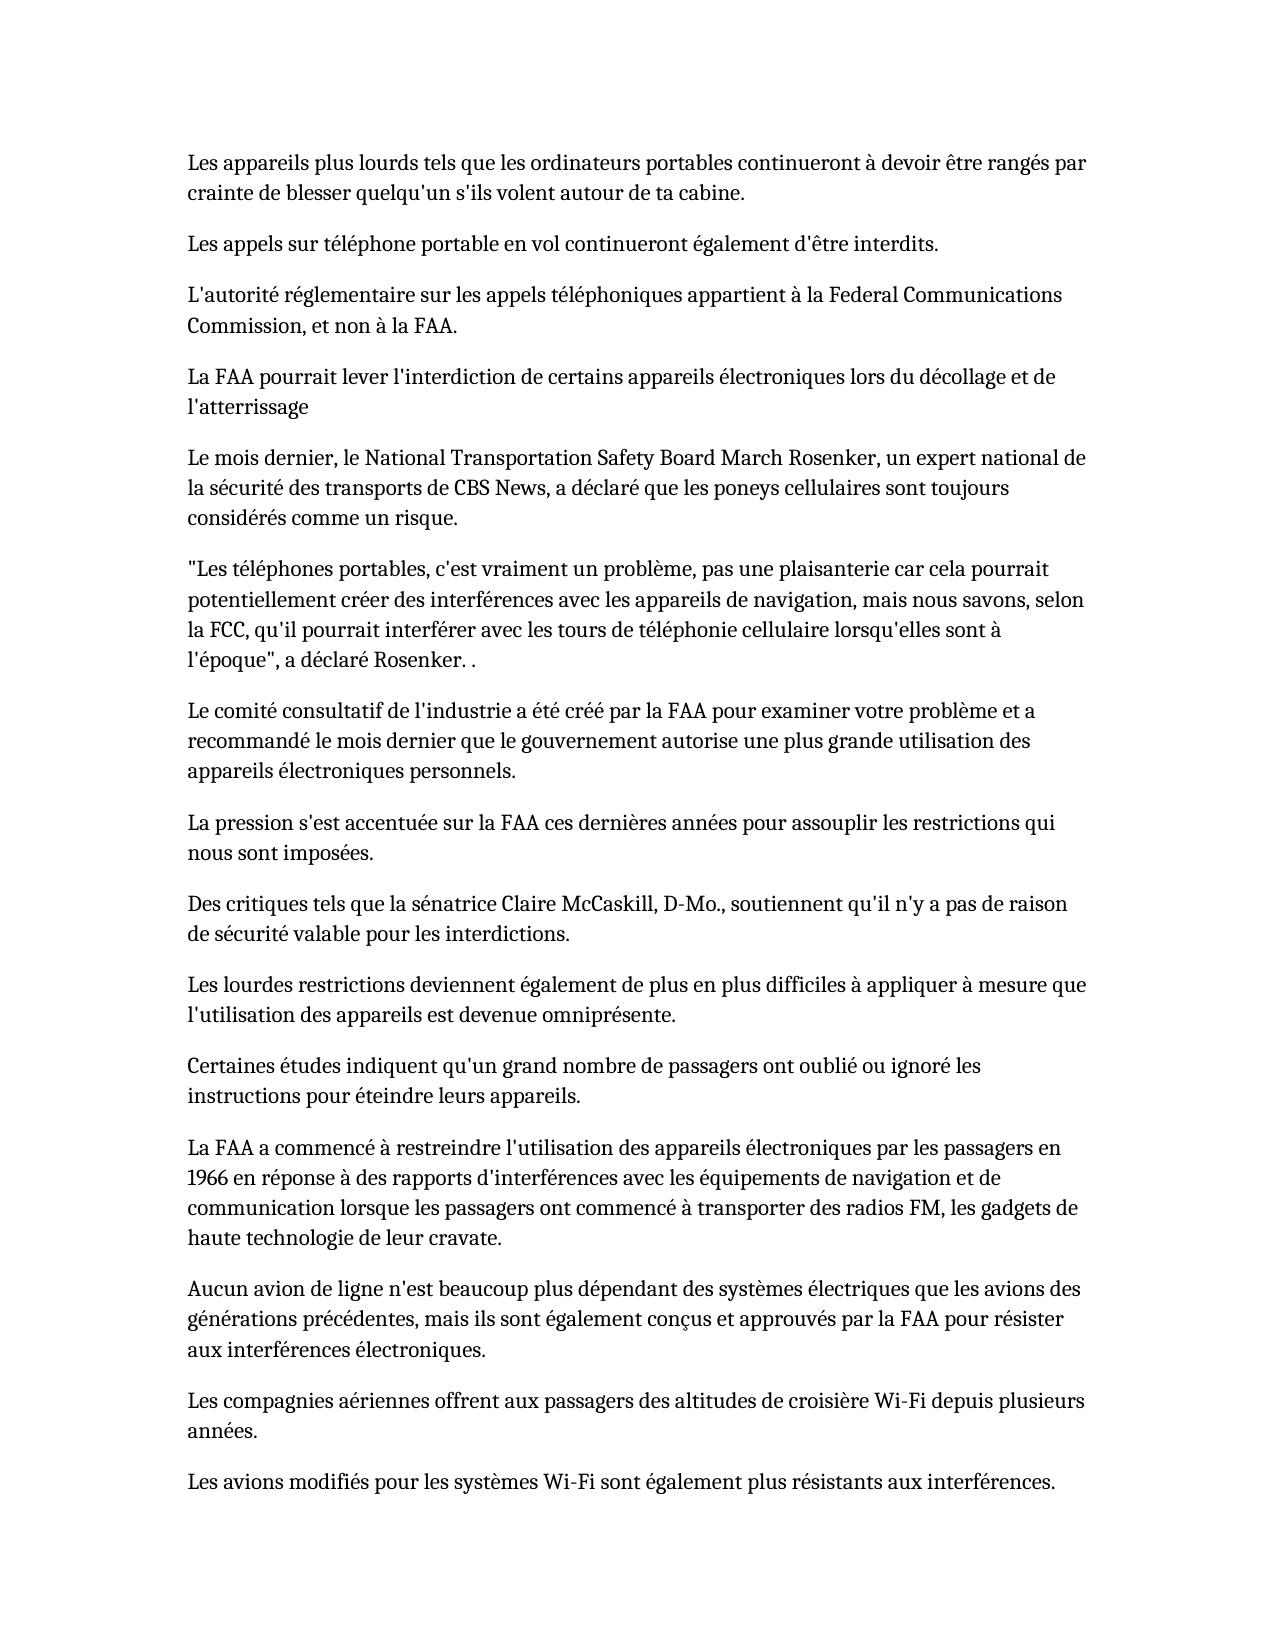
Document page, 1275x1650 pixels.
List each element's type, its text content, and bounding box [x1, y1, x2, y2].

text Aucun avion de ligne n'est beaucoup plus dépendant des systèmes électriques que les avions des générations précédentes, mais ils sont également conçus et approuvés par la FAA pour résister aux interférences électroniques. [187, 1276, 1087, 1363]
text Les appels sur téléphone portable en vol continueront également d'être interdits. [187, 231, 1087, 258]
text Les lourdes restrictions deviennent également de plus en plus difficiles à appliquer à mesure que l'utilisation des appareils est devenue omniprésente. [187, 972, 1087, 1028]
text Les avions modifiés pour les systèmes Wi-Fi sont également plus résistants aux interférences. [187, 1469, 1087, 1495]
text Des critiques tels que la sénatrice Claire McCaskill, D-Mo., soutiennent qu'il n'y a pas de raison de sécurité valable pour les interdictions. [187, 891, 1087, 947]
text "Les téléphones portables, c'est vraiment un problème, pas une plaisanterie car cela pourrait potentiellement créer des interférences avec les appareils de navigation, mais nous savons, selon la FCC, qu'il pourrait interférer avec les tours de téléphonie cellulaire lorsqu'elles sont à l'époque", a déclaré Rosenker. . [187, 556, 1087, 673]
text Les compagnies aériennes offrent aux passagers des altitudes de croisière Wi-Fi depuis plusieurs années. [187, 1387, 1087, 1444]
text Le comité consultatif de l'industrie a été créé par la FAA pour examiner votre problème et a recommandé le mois dernier que le gouvernement autorise une plus grande utilisation des appareils électroniques personnels. [187, 698, 1087, 785]
text La FAA pourrait lever l'interdiction de certains appareils électroniques lors du décollage et de l'atterrissage [187, 363, 1087, 420]
text La FAA a commencé à restreindre l'utilisation des appareils électroniques par les passagers en 1966 en réponse à des rapports d'interférences avec les équipements de navigation et de communication lorsque les passagers ont commencé à transporter des radios FM, les gadgets de haute technologie de leur cravate. [187, 1134, 1087, 1251]
text La pression s'est accentuée sur la FAA ces dernières années pour assouplir les restrictions qui nous sont imposées. [187, 809, 1087, 866]
text L'autorité réglementaire sur les appels téléphoniques appartient à la Federal Communications Commission, et non à la FAA. [187, 282, 1087, 339]
text Les appareils plus lourds tels que les ordinateurs portables continueront à devoir être rangés par crainte de blesser quelqu'un s'ils volent autour de ta cabine. [187, 150, 1087, 207]
text Certaines études indiquent qu'un grand nombre de passagers ont oublié ou ignoré les instructions pour éteindre leurs appareils. [187, 1053, 1087, 1110]
text Le mois dernier, le National Transportation Safety Board March Rosenker, un expert national de la sécurité des transports de CBS News, a déclaré que les poneys cellulaires sont toujours considérés comme un risque. [187, 445, 1087, 532]
